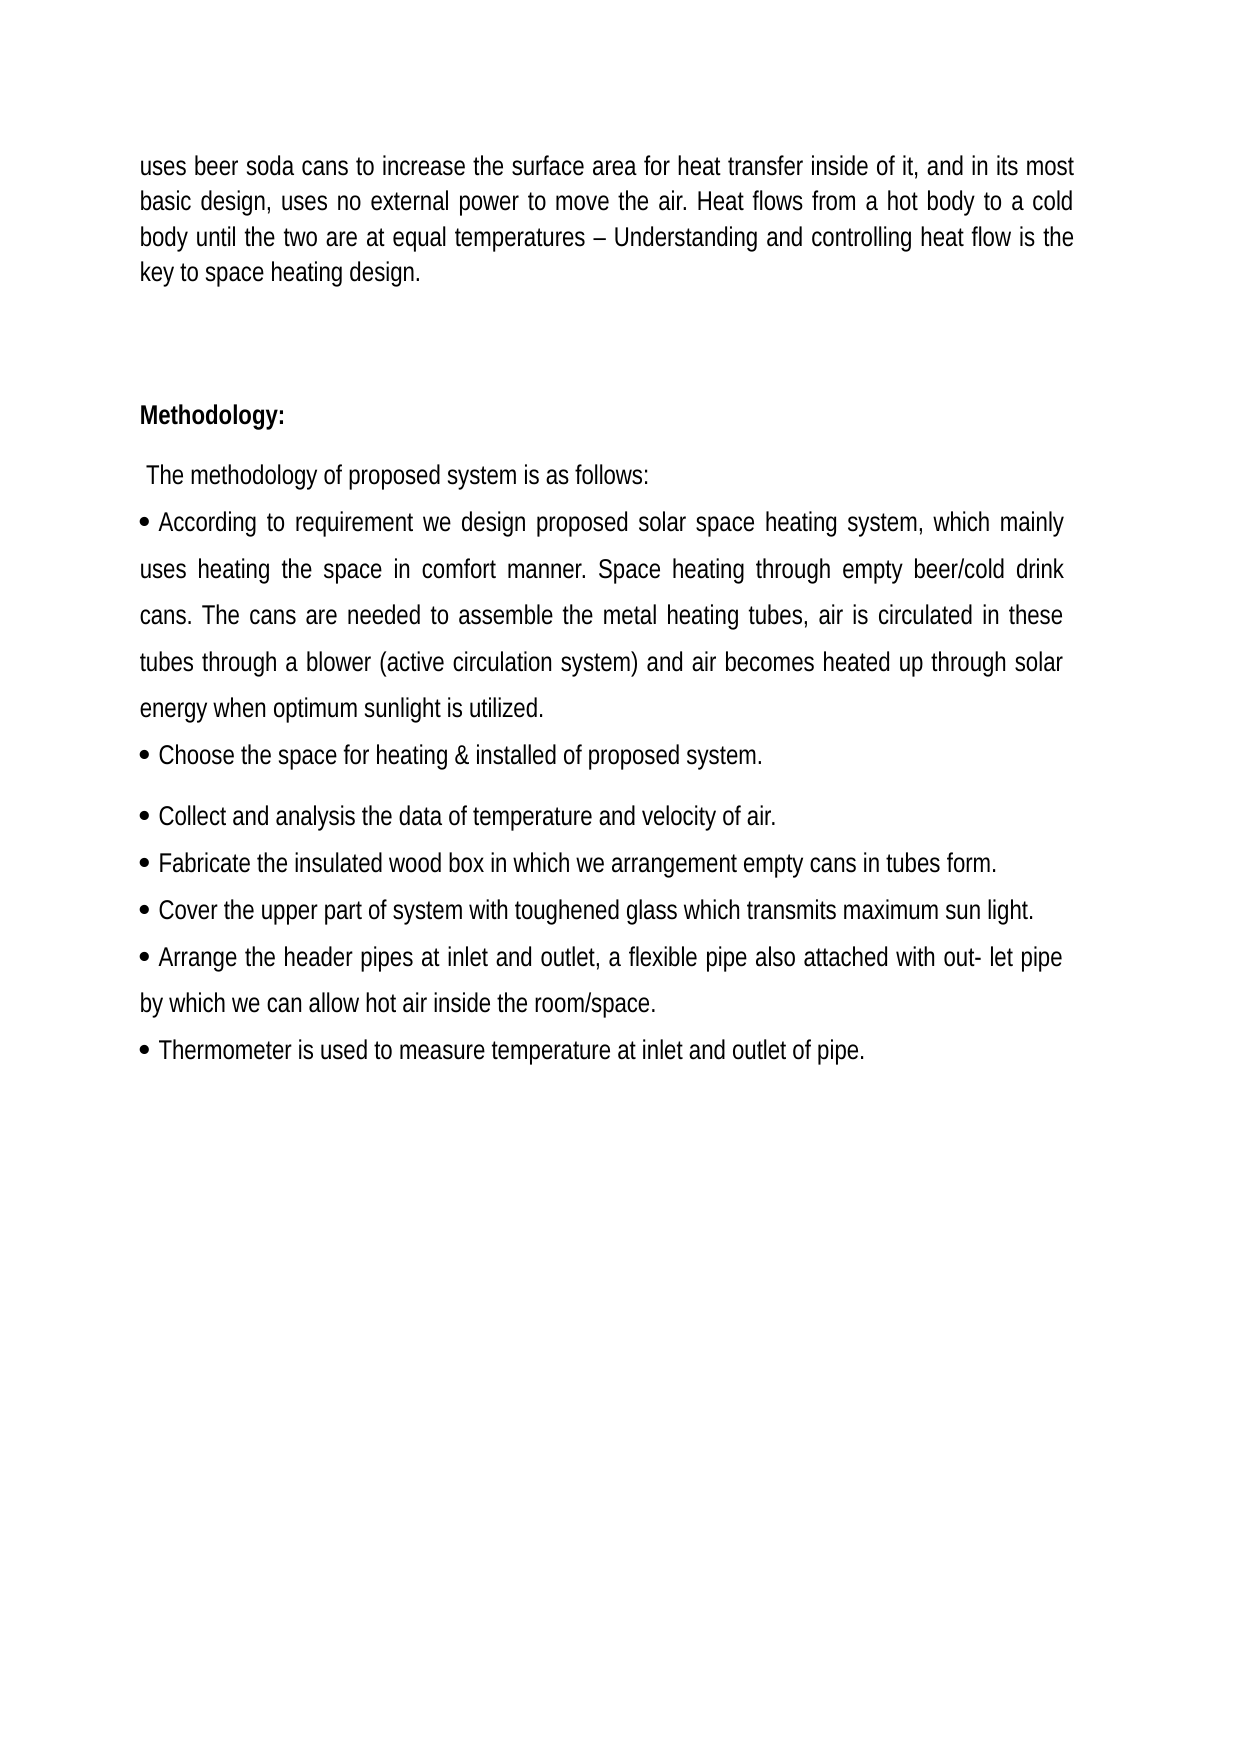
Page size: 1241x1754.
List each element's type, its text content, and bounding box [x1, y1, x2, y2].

list Arrange the header pipes at inlet and outlet, a flexible pipe also attached with out- let pipe by which we can allow hot air inside the room/space. [139, 941, 1065, 1018]
text Methodology: [139, 399, 1076, 430]
text The methodology of proposed system is as follows: [146, 459, 1076, 490]
list Collect and analysis the data of temperature and velocity of air. [139, 800, 1076, 831]
list Cover the upper part of system with toughened glass which transmits maximum sun light. [139, 894, 1065, 925]
list Choose the space for heating & installed of proposed system. [139, 739, 1065, 770]
list Thermometer is used to measure temperature at inlet and outlet of pipe. [139, 1034, 1065, 1065]
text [139, 150, 1076, 288]
list According to requirement we design proposed solar space heating system, which mainly uses heating the space in comfort manner. Space heating through empty beer/cold drink cans. The cans are needed to assemble the metal heating tubes, air is circulated in these tubes through a blower (active circulation system) and air becomes heated up through solar energy when optimum sunlight is utilized. [139, 506, 1065, 723]
list Fabricate the insulated wood box in which we arrangement empty cans in tubes form. [139, 847, 1065, 878]
